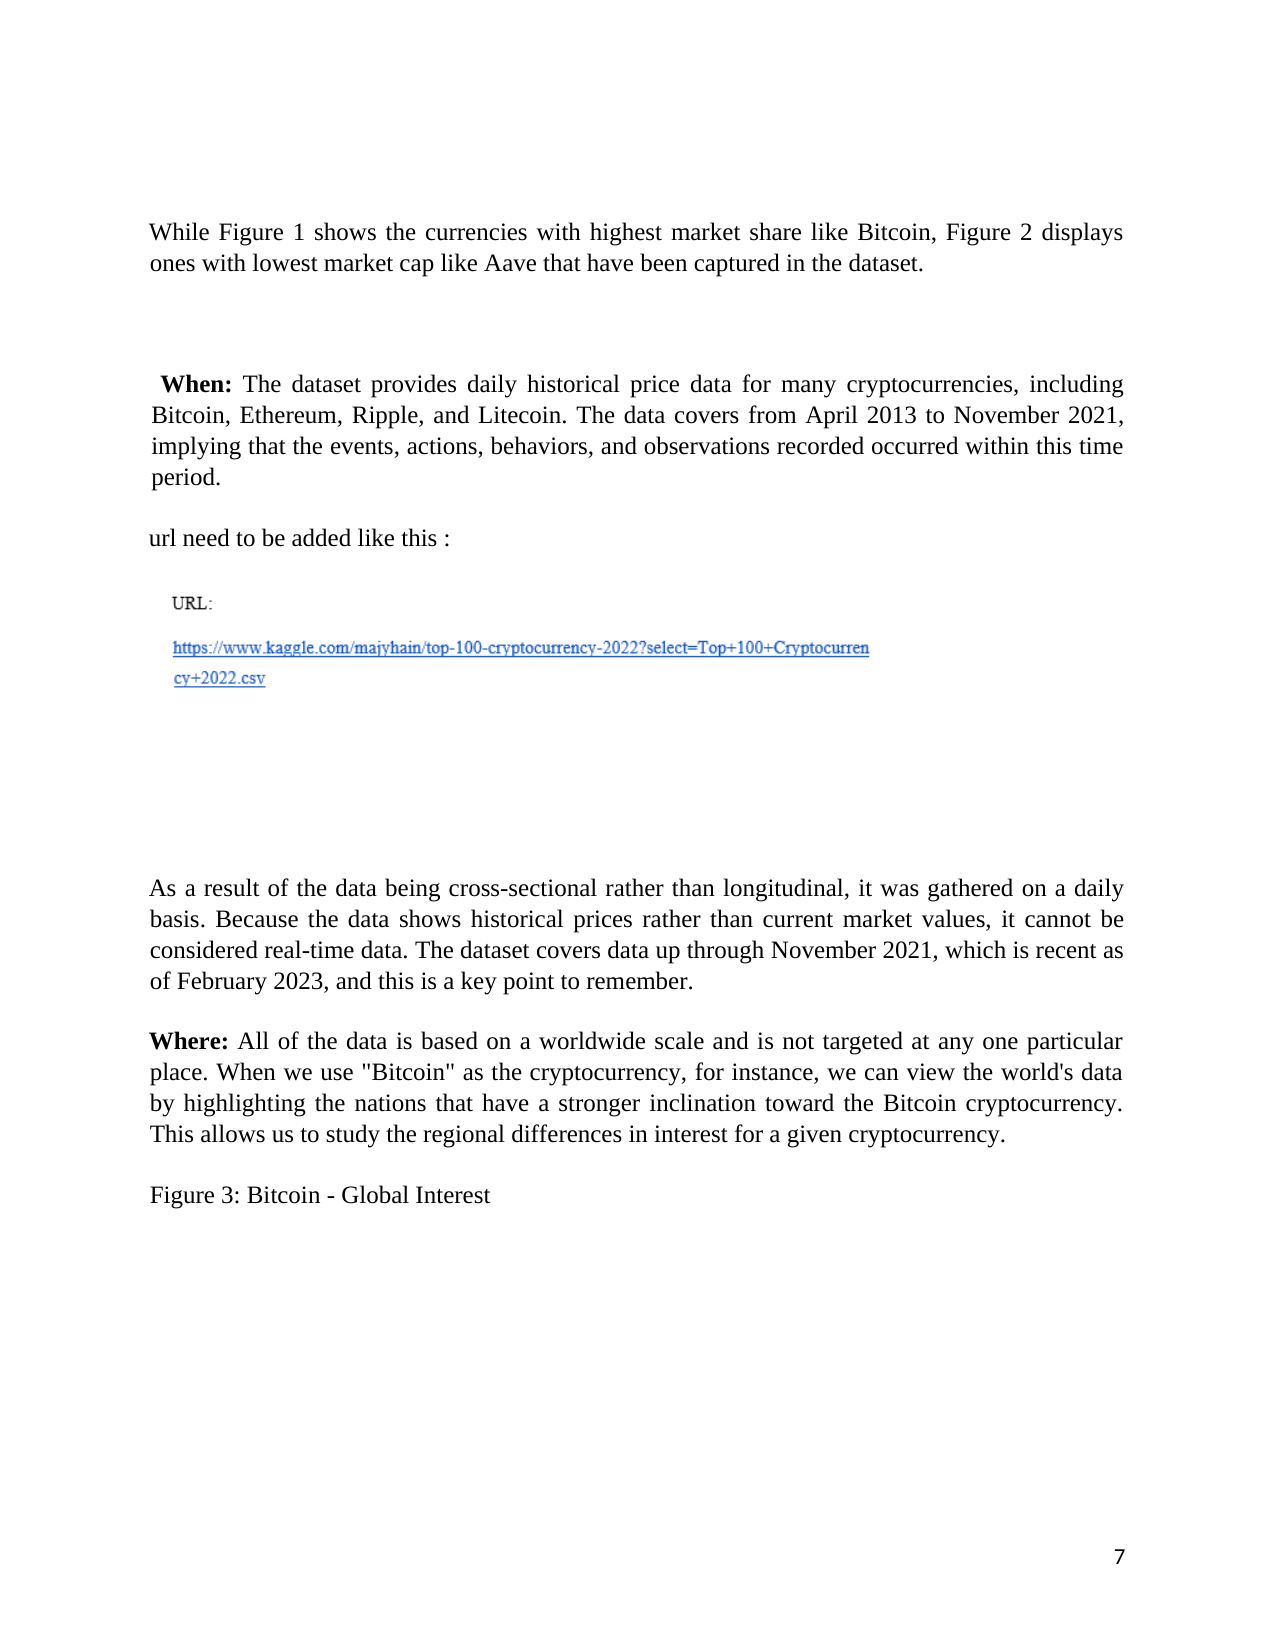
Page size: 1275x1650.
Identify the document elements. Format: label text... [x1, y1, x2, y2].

picture [148, 583, 898, 709]
text As a result of the data being cross-sectional rather than longitudinal, it was gathered on a daily basis. Because the data shows historical prices rather than current market values, it cannot be considered real-time data. The dataset covers data up through November 2021, which is recent as of February 2023, and this is a key point to remember. [148, 873, 1125, 994]
text url need to be added like this : [148, 523, 1125, 552]
text Where: All of the data is based on a worldwide scale and is not targeted at any one particular place. When we use "Bitcoin" as the cryptocurrency, for instance, we can view the world's data by highlighting the nations that have a stronger inclination toward the Bitcoin cryptocurrency. This allows us to study the regional differences in interest for a given cryptocurrency. [148, 1026, 1125, 1148]
text While Figure 1 shows the currencies with highest market share like Bitcoin, Figure 2 displays ones with lowest market cap like Aave that have been captured in the dataset. [148, 217, 1125, 277]
text When: The dataset provides daily historical price data for many cryptocurrencies, including Bitcoin, Ethereum, Ripple, and Litecoin. The data covers from April 2013 to November 2021, implying that the events, actions, behaviors, and observations recorded occurred within this time period. [150, 369, 1125, 491]
text Figure 3: Bitcoin - Global Interest [148, 1180, 1125, 1209]
